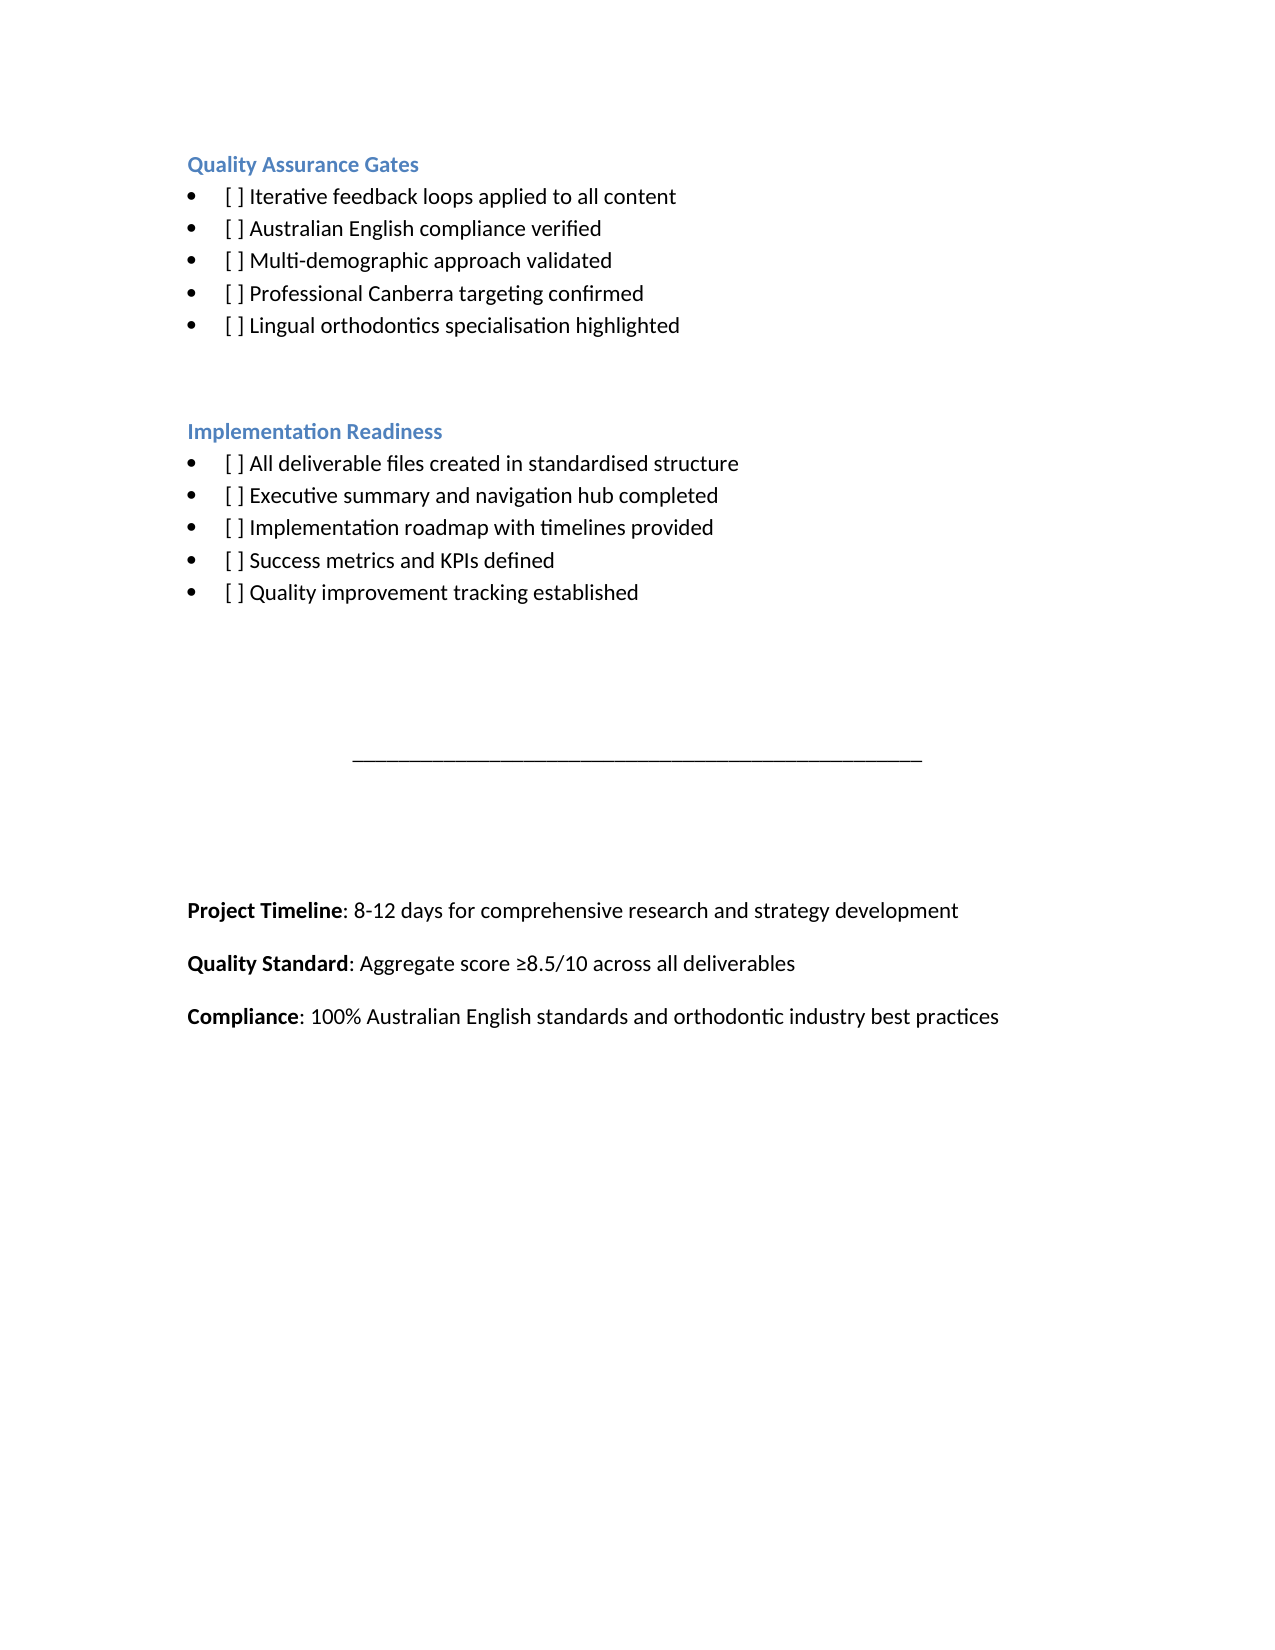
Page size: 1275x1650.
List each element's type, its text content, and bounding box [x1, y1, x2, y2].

list [ ] Lingual orthodontics specialisation highlighted [187, 311, 1087, 339]
text Quality Standard: Aggregate score ≥8.5/10 across all deliverables [187, 949, 1087, 977]
list [ ] Implementation roadmap with timelines provided [187, 513, 1087, 542]
list [ ] Australian English compliance verified [187, 214, 1087, 242]
text __________________________________________________ [187, 737, 1087, 765]
list [ ] Success metrics and KPIs defined [187, 546, 1087, 574]
subtitle Implementation Readiness [187, 417, 1087, 445]
list [ ] Iterative feedback loops applied to all content [187, 182, 1087, 210]
text Project Timeline: 8-12 days for comprehensive research and strategy development [187, 896, 1087, 924]
list [ ] Executive summary and navigation hub completed [187, 481, 1087, 509]
subtitle Quality Assurance Gates [187, 150, 1087, 178]
list [ ] Professional Canberra targeting confirmed [187, 279, 1087, 307]
list [ ] All deliverable files created in standardised structure [187, 449, 1087, 477]
text Compliance: 100% Australian English standards and orthodontic industry best practices [187, 1002, 1087, 1030]
list [ ] Multi-demographic approach validated [187, 247, 1087, 274]
list [ ] Quality improvement tracking established [187, 578, 1087, 606]
